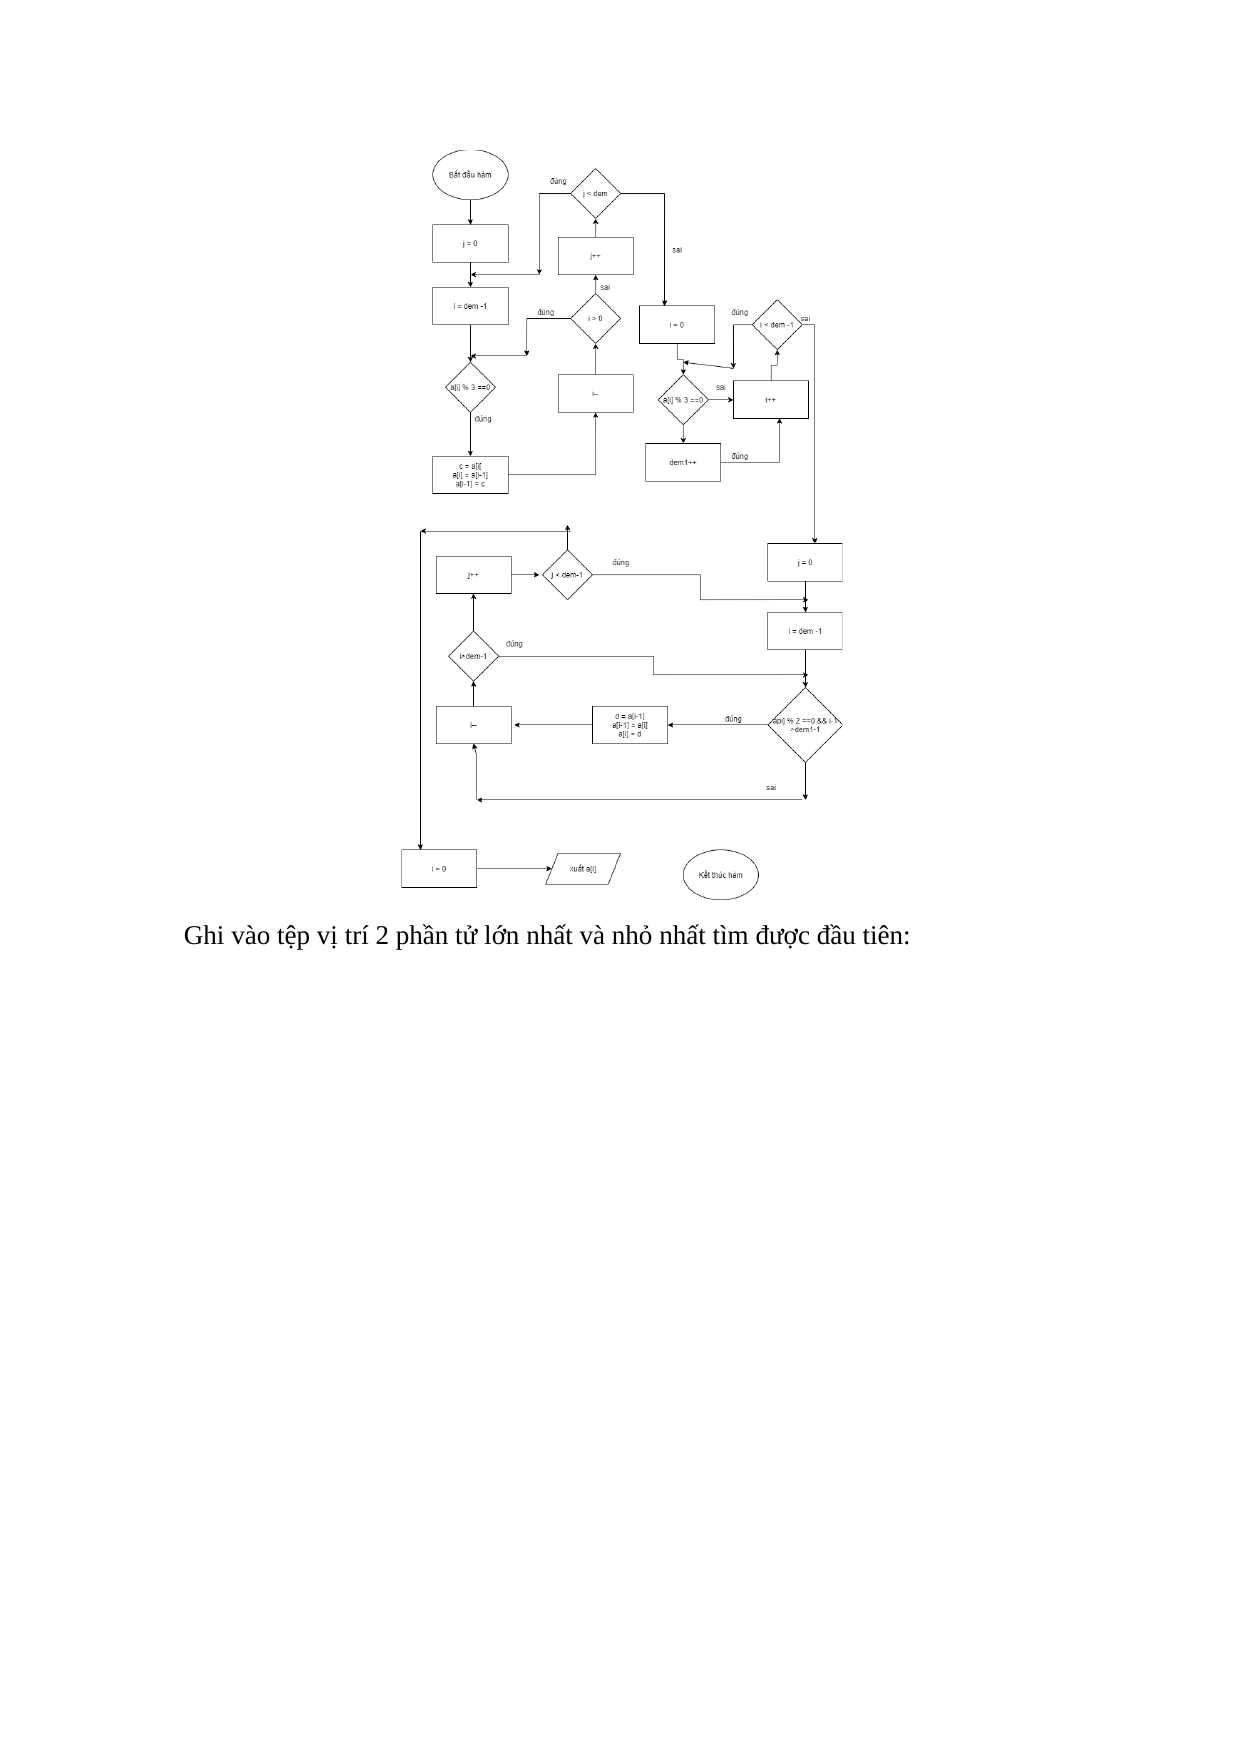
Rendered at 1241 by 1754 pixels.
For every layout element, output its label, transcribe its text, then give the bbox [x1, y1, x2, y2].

text Ghi vào tệp vị trí 2 phần tử lớn nhất và nhỏ nhất tìm được đầu tiên: [150, 919, 1090, 950]
